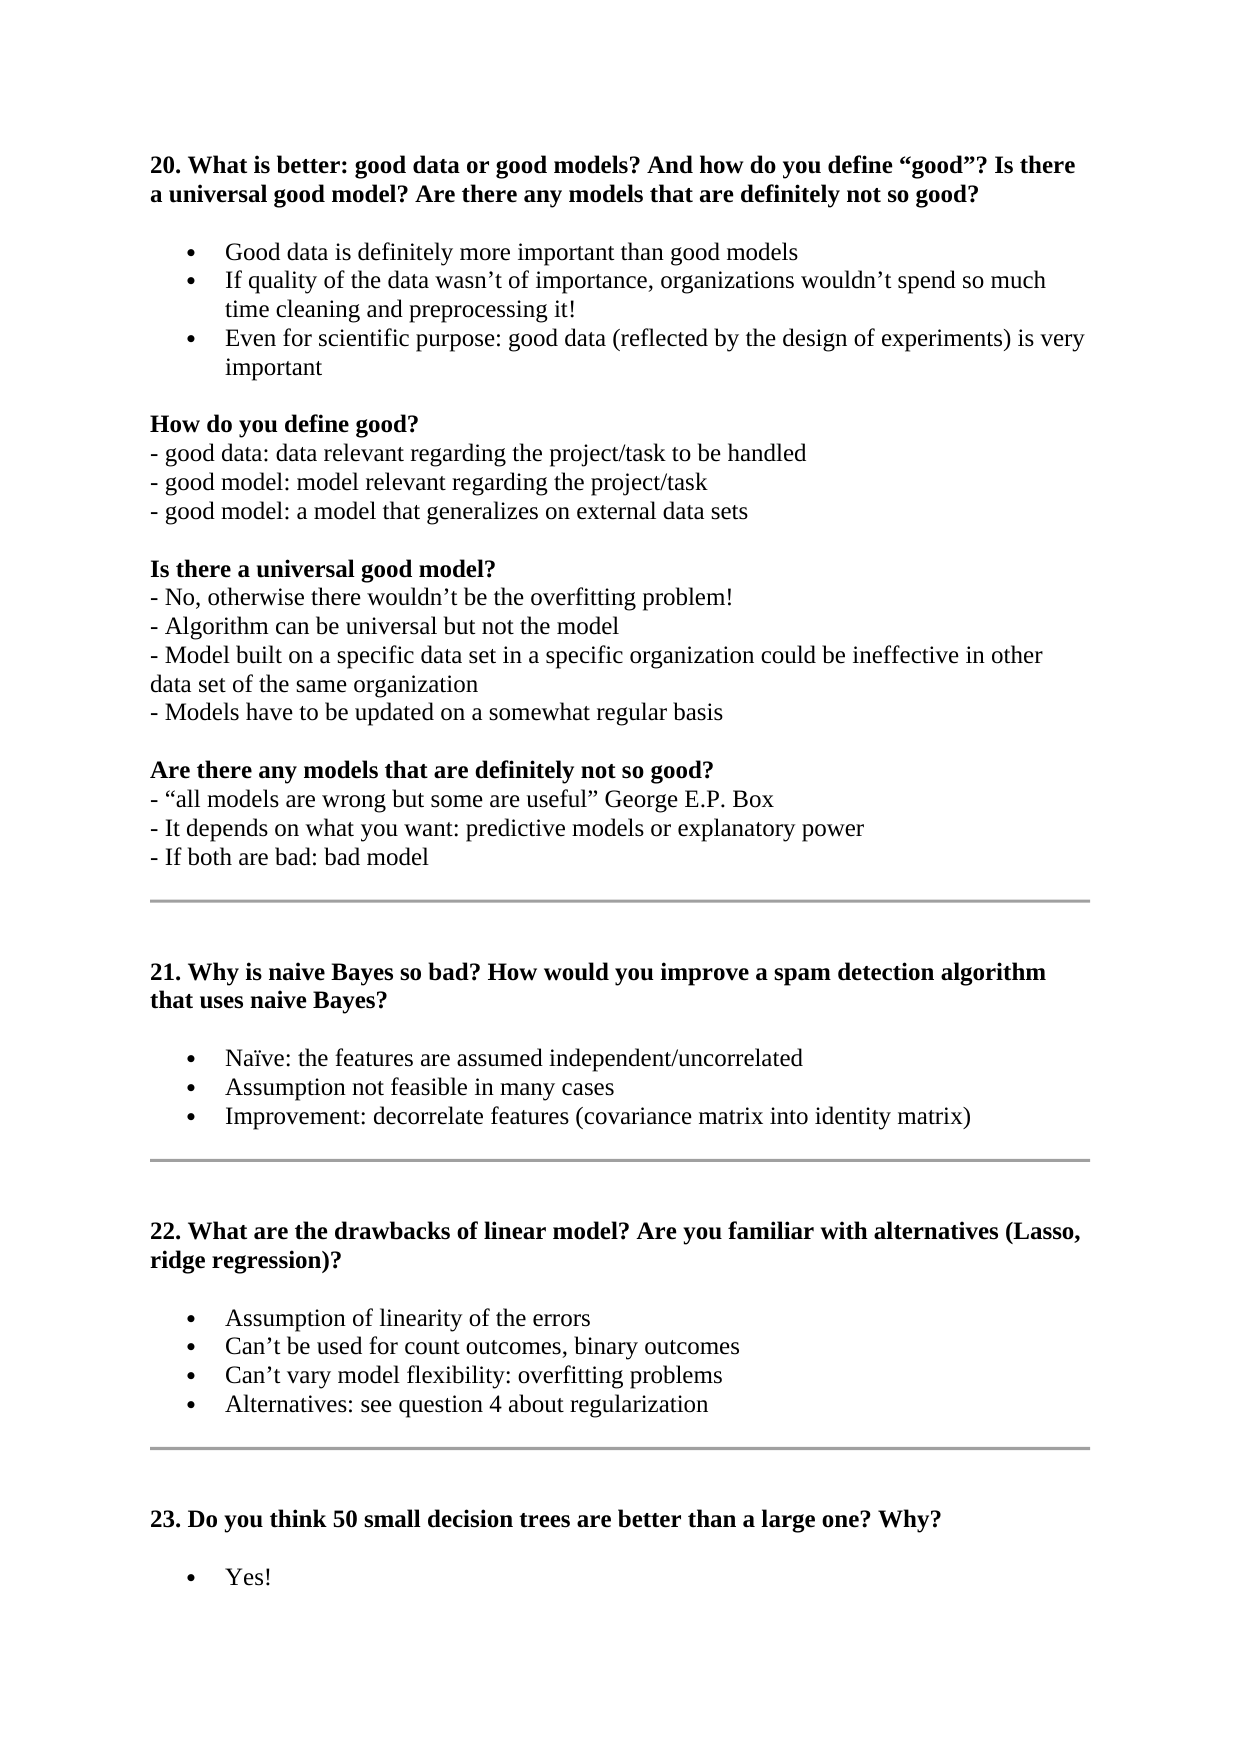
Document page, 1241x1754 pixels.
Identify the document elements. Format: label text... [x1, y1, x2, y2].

list Naïve: the features are assumed independent/uncorrelated [187, 1043, 1090, 1072]
list Can’t vary model flexibility: overfitting problems [187, 1360, 1090, 1389]
list Alternatives: see question 4 about regularization [187, 1389, 1090, 1418]
text Are there any models that are definitely not so good? - “all models are wrong but some are useful” George E.P. Box - It depends on what you want: predictive models or explanatory power - If both are bad: bad model [150, 755, 1090, 870]
text 20. What is better: good data or good models? And how do you define “good”? Is there a universal good model? Are there any models that are definitely not so good? [150, 150, 1090, 207]
text Is there a universal good model? - No, otherwise there wouldn’t be the overfitting problem! - Algorithm can be universal but not the model - Model built on a specific data set in a specific organization could be ineffective in other data set of the same organization - Models have to be updated on a somewhat regular basis [150, 554, 1090, 726]
text How do you define good? - good data: data relevant regarding the project/task to be handled - good model: model relevant regarding the project/task - good model: a model that generalizes on external data sets [150, 409, 1090, 524]
list Good data is definitely more important than good models [187, 237, 1090, 265]
list If quality of the data wasn’t of importance, organizations wouldn’t spend so much time cleaning and preprocessing it! [187, 265, 1090, 323]
text 23. Do you think 50 small decision trees are better than a large one? Why? [150, 1504, 1090, 1533]
text 21. Why is naive Bayes so bad? How would you improve a spam detection algorithm that uses naive Bayes? [150, 957, 1090, 1014]
text 22. What are the drawbacks of linear model? Are you familiar with alternatives (Lasso, ridge regression)? [150, 1216, 1090, 1273]
list Can’t be used for count outcomes, binary outcomes [187, 1331, 1090, 1360]
list Even for scientific purpose: good data (reflected by the design of experiments) is very important [187, 323, 1090, 380]
list Assumption of linearity of the errors [187, 1303, 1090, 1331]
list Improvement: decorrelate features (covariance matrix into identity matrix) [187, 1101, 1090, 1130]
list Assumption not feasible in many cases [187, 1072, 1090, 1101]
list Yes! [187, 1562, 1090, 1591]
